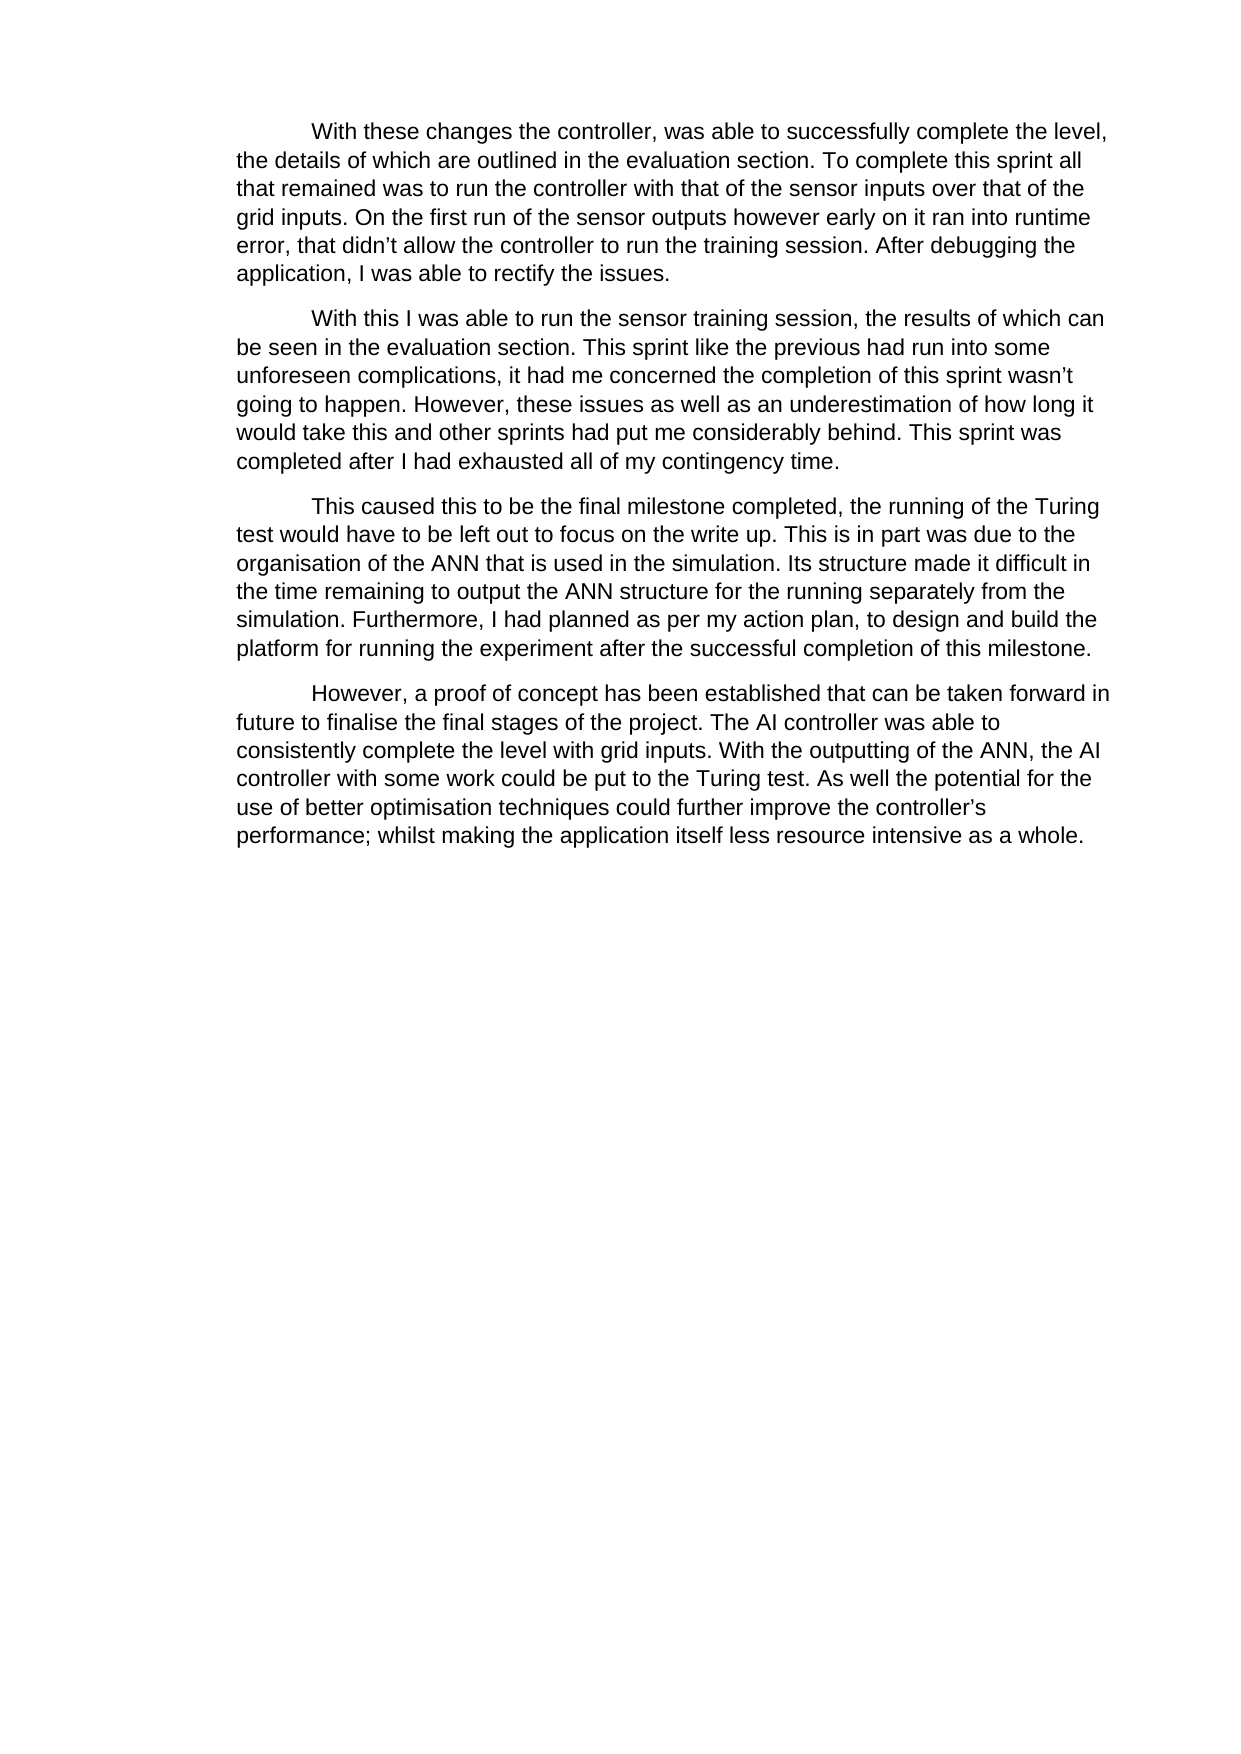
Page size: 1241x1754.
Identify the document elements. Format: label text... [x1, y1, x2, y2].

text With this I was able to run the sensor training session, the results of which can be seen in the evaluation section. This sprint like the previous had run into some unforeseen complications, it had me concerned the completion of this sprint wasn’t going to happen. However, these issues as well as an underestimation of how long it would take this and other sprints had put me considerably behind. This sprint was completed after I had exhausted all of my contingency time. [236, 305, 1122, 474]
text With these changes the controller, was able to successfully complete the level, the details of which are outlined in the evaluation section. To complete this sprint all that remained was to run the controller with that of the sensor inputs over that of the grid inputs. On the first run of the sensor outputs however early on it ran into runtime error, that didn’t allow the controller to run the training session. After debugging the application, I was able to rectify the issues. [236, 118, 1122, 287]
text However, a proof of concept has been established that can be taken forward in future to finalise the final stages of the project. The AI controller was able to consistently complete the level with grid inputs. With the outputting of the ANN, the AI controller with some work could be put to the Turing test. As well the potential for the use of better optimisation techniques could further improve the controller’s performance; whilst making the application itself less resource intensive as a whole. [236, 680, 1122, 848]
text This caused this to be the final milestone completed, the running of the Turing test would have to be left out to focus on the write up. This is in part was due to the organisation of the ANN that is used in the simulation. Its structure made it difficult in the time remaining to output the ANN structure for the running separately from the simulation. Furthermore, I had planned as per my action plan, to design and build the platform for running the experiment after the successful completion of this milestone. [236, 493, 1122, 661]
